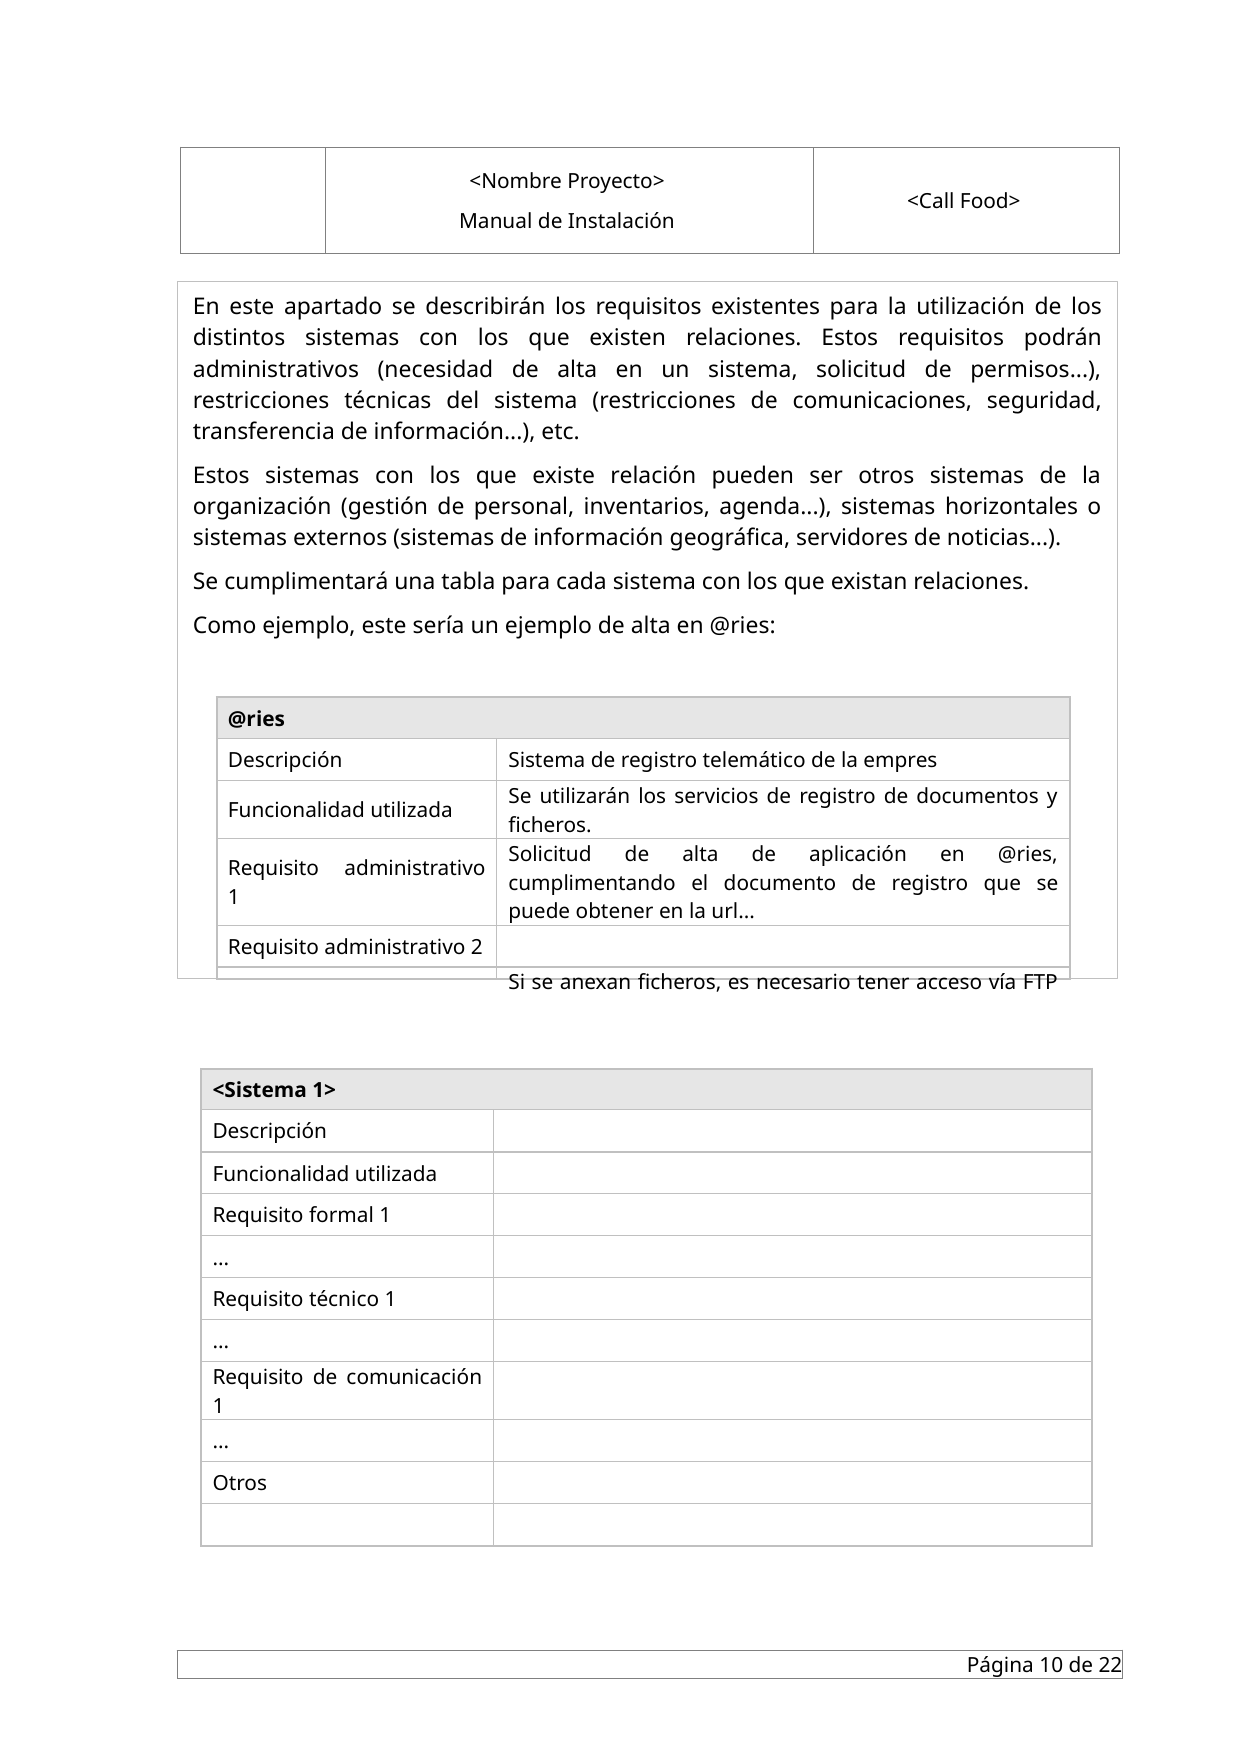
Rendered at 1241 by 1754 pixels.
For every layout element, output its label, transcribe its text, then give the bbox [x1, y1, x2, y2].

table_cell [202, 1504, 493, 1545]
table_cell Requisito formal 1 [202, 1194, 493, 1235]
table_cell Requisito técnico 1 [202, 1278, 493, 1319]
table_cell ... [202, 1320, 493, 1361]
table_cell Descripción [202, 1110, 493, 1151]
table_cell [494, 1278, 1091, 1319]
table_cell [494, 1153, 1091, 1193]
table_cell [494, 1504, 1091, 1545]
table_cell [494, 1362, 1091, 1419]
table_cell [494, 1462, 1091, 1503]
table_cell [494, 1320, 1091, 1361]
table_cell [494, 1110, 1091, 1151]
table_cell [494, 1236, 1091, 1277]
table_cell Otros [202, 1462, 493, 1503]
table_cell ... [202, 1236, 493, 1277]
table_cell [494, 1420, 1091, 1461]
table_cell Funcionalidad utilizada [202, 1153, 493, 1193]
table_cell ... [202, 1420, 493, 1461]
table_cell [494, 1194, 1091, 1235]
table_cell Requisito de comunicación 1 [202, 1362, 493, 1419]
table_header <Sistema 1> [202, 1070, 1091, 1109]
